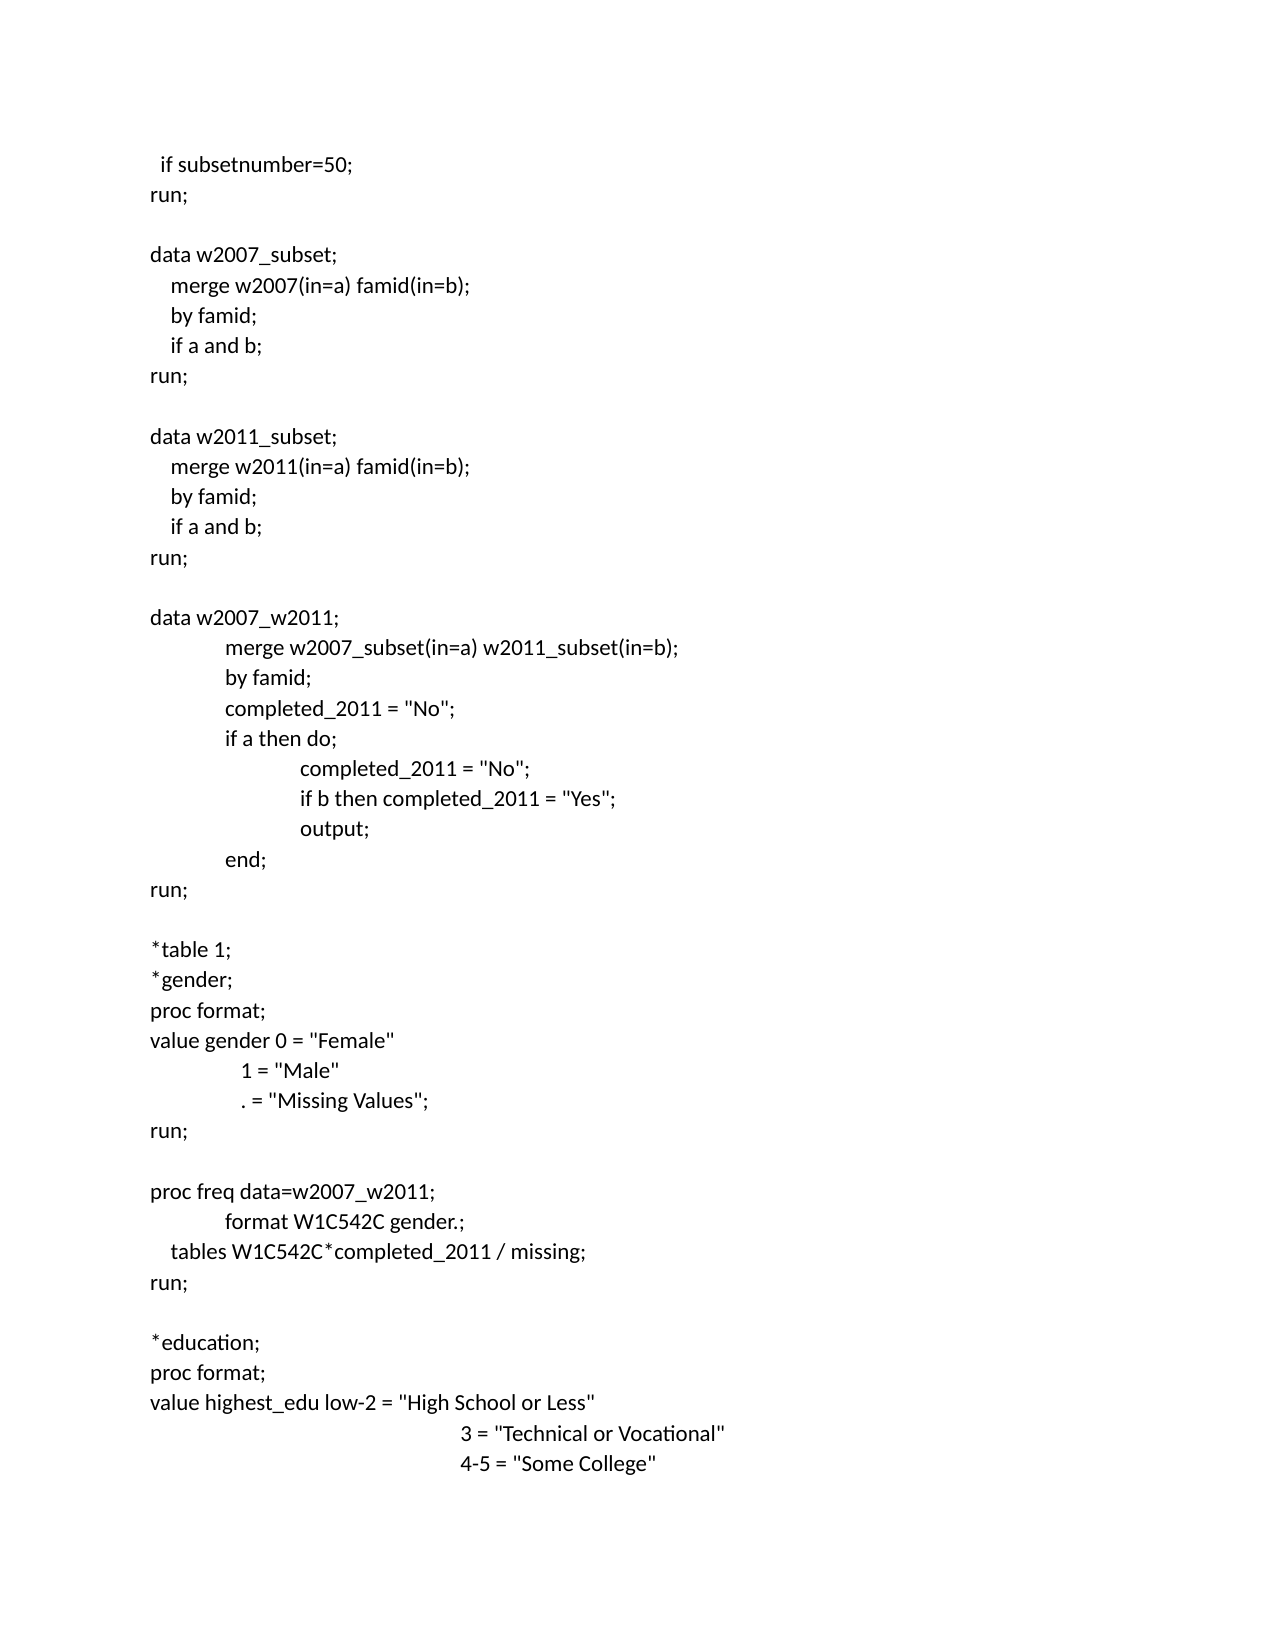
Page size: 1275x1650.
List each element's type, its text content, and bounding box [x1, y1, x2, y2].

text end; [150, 845, 1125, 873]
text proc format; [150, 1358, 1125, 1386]
text merge w2007_subset(in=a) w2011_subset(in=b); [150, 633, 1125, 661]
text run; [150, 361, 1125, 389]
text . = "Missing Values"; [150, 1086, 1125, 1114]
text completed_2011 = "No"; [150, 754, 1125, 782]
text merge w2007(in=a) famid(in=b); [150, 271, 1125, 299]
text 3 = "Technical or Vocational" [150, 1419, 1125, 1447]
text 1 = "Male" [150, 1056, 1125, 1084]
text proc format; [150, 996, 1125, 1024]
text run; [150, 875, 1125, 903]
text merge w2011(in=a) famid(in=b); [150, 452, 1125, 480]
text if a and b; [150, 512, 1125, 541]
text value gender 0 = "Female" [150, 1026, 1125, 1054]
text tables W1C542C*completed_2011 / missing; [150, 1237, 1125, 1266]
text proc freq data=w2007_w2011; [150, 1177, 1125, 1205]
text by famid; [150, 663, 1125, 692]
text data w2011_subset; [150, 422, 1125, 450]
text run; [150, 180, 1125, 208]
text data w2007_subset; [150, 241, 1125, 269]
text run; [150, 543, 1125, 571]
text if a and b; [150, 331, 1125, 359]
text if a then do; [150, 724, 1125, 752]
text 4-5 = "Some College" [150, 1449, 1125, 1477]
text *education; [150, 1328, 1125, 1356]
text by famid; [150, 482, 1125, 510]
text run; [150, 1117, 1125, 1145]
text if subsetnumber=50; [150, 150, 1125, 178]
text completed_2011 = "No"; [150, 694, 1125, 722]
text value highest_edu low-2 = "High School or Less" [150, 1388, 1125, 1417]
text *table 1; [150, 935, 1125, 963]
text data w2007_w2011; [150, 603, 1125, 631]
text *gender; [150, 966, 1125, 994]
text format W1C542C gender.; [150, 1207, 1125, 1235]
text if b then completed_2011 = "Yes"; [150, 784, 1125, 812]
text by famid; [150, 301, 1125, 329]
text run; [150, 1268, 1125, 1296]
text output; [150, 814, 1125, 843]
